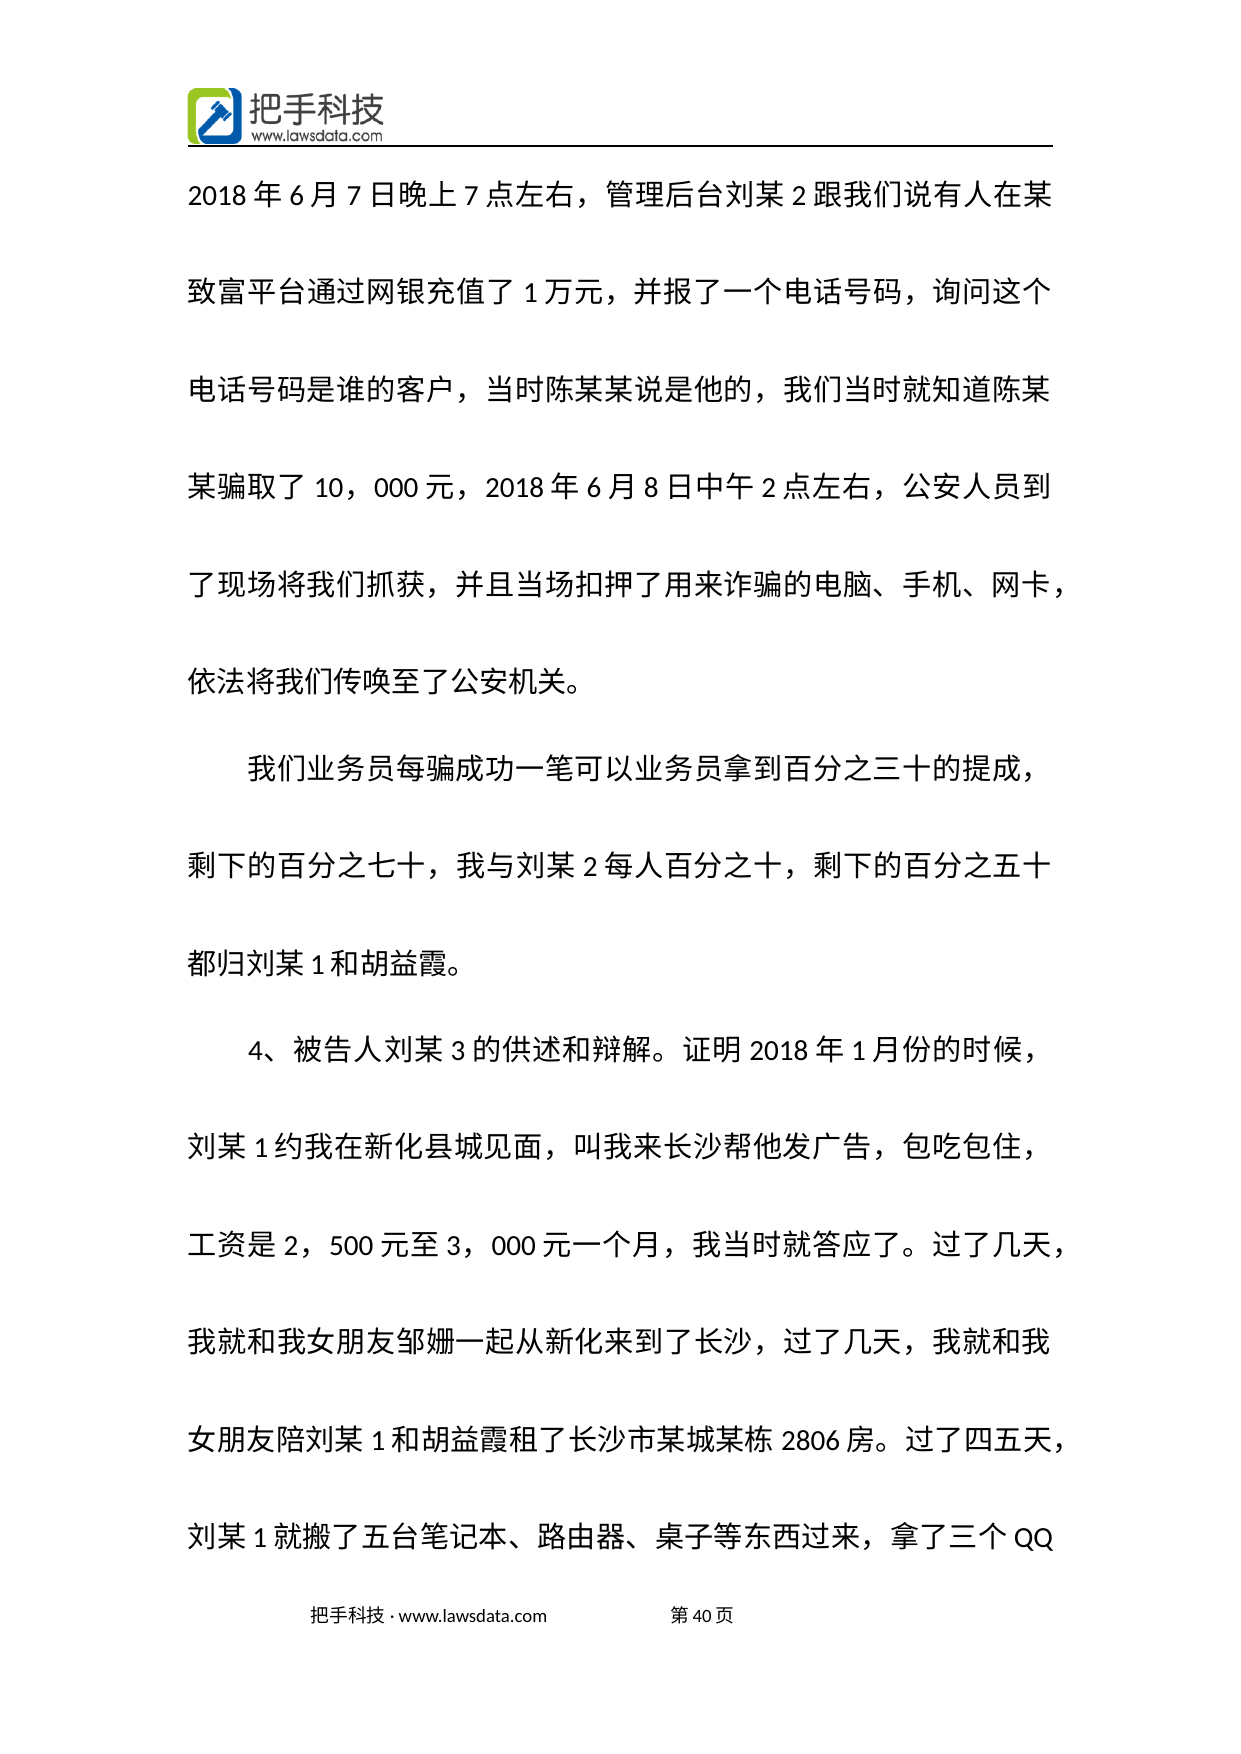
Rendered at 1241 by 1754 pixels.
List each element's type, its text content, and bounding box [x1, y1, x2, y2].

picture [187, 88, 384, 144]
text 我们业务员每骗成功一笔可以业务员拿到百分之三十的提成，剩下的百分之七十，我与刘某2每人百分之十，剩下的百分之五十都归刘某1和胡益霞。 [187, 734, 1053, 994]
